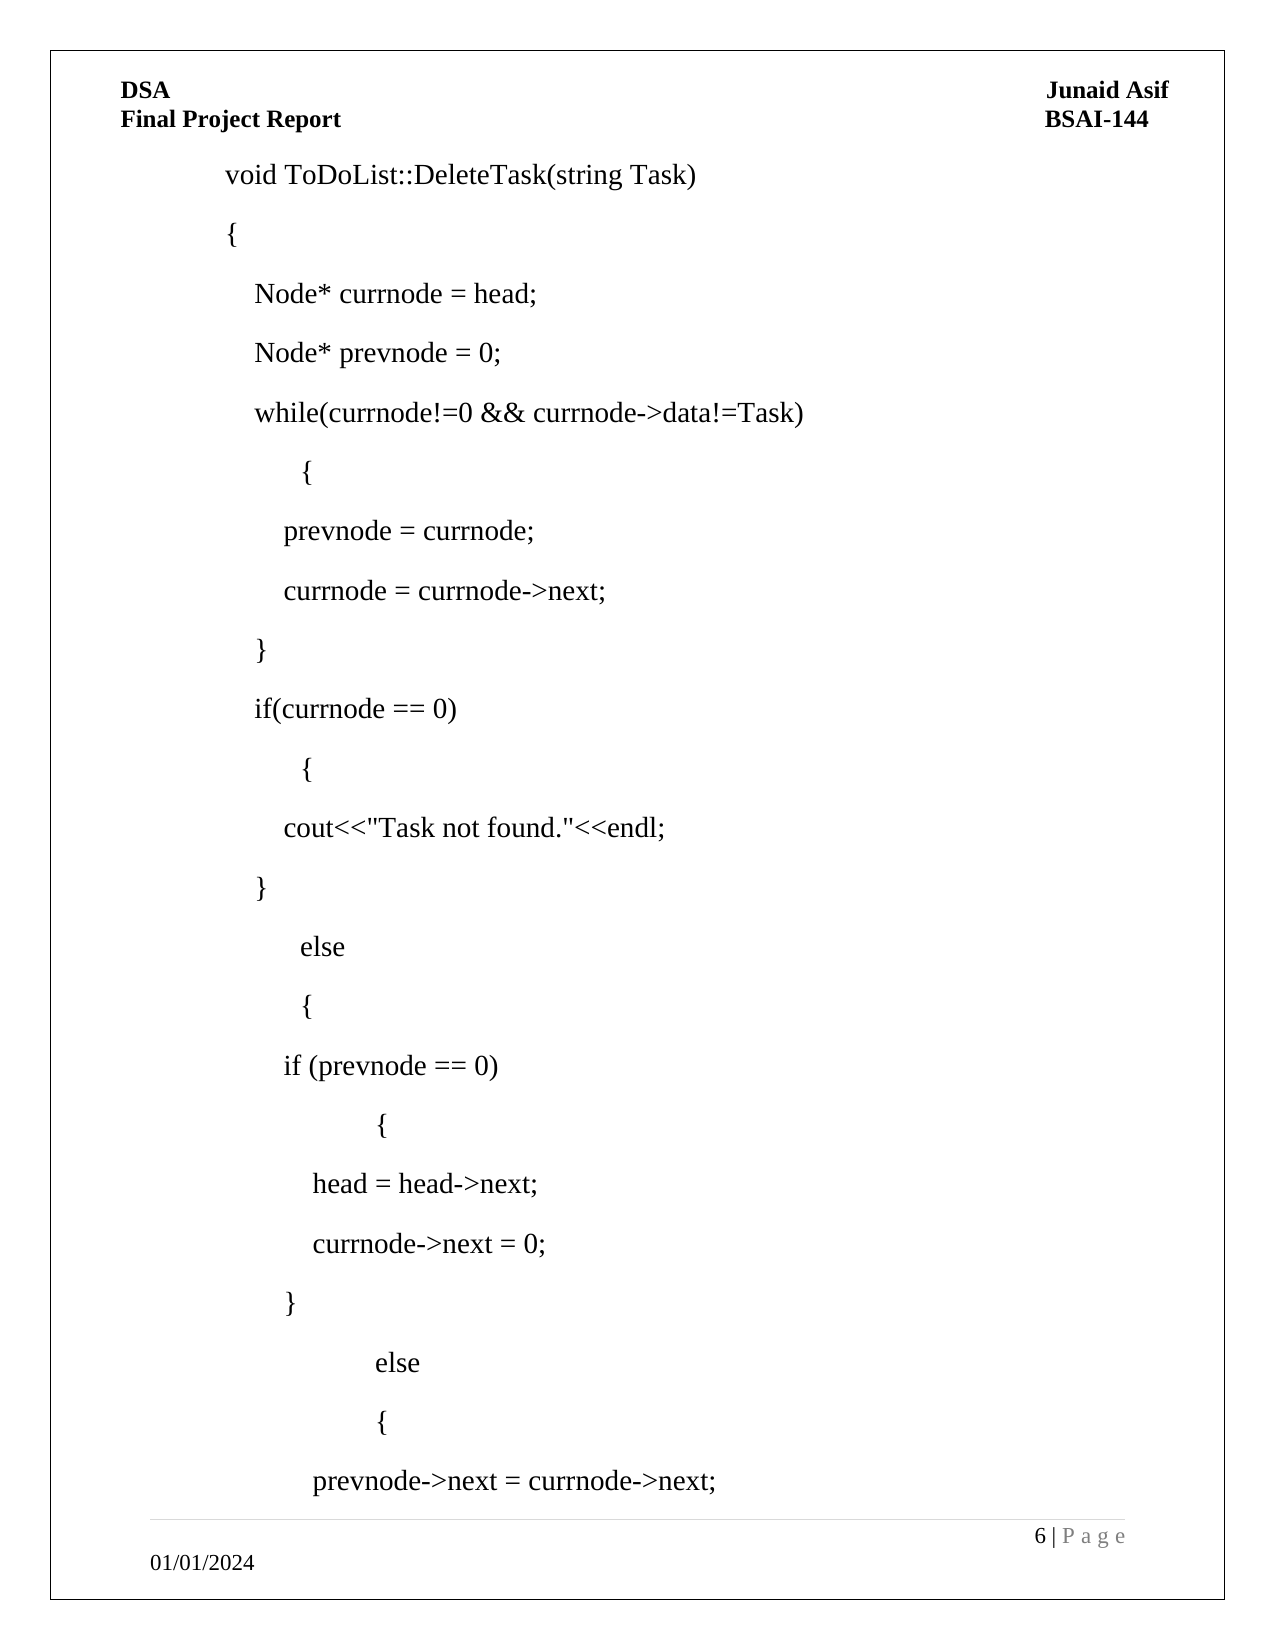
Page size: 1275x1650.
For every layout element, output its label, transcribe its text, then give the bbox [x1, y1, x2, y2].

text { [225, 1404, 1125, 1438]
text else [225, 929, 1125, 963]
text head = head->next; [225, 1167, 1125, 1200]
text { [225, 217, 1125, 250]
text } [225, 632, 1125, 666]
text else [225, 1345, 1125, 1378]
text void ToDoList::DeleteTask(string Task) [225, 157, 1125, 191]
text currnode = currnode->next; [225, 573, 1125, 606]
text } [225, 1285, 1125, 1319]
text } [225, 870, 1125, 903]
text if(currnode == 0) [225, 692, 1125, 725]
text Node* currnode = head; [225, 276, 1125, 309]
text currnode->next = 0; [225, 1226, 1125, 1259]
text { [225, 751, 1125, 784]
text prevnode = currnode; [225, 513, 1125, 547]
text cout<<"Task not found."<<endl; [225, 810, 1125, 844]
text { [225, 988, 1125, 1022]
text { [225, 1107, 1125, 1141]
text while(currnode!=0 && currnode->data!=Task) [225, 395, 1125, 428]
text { [225, 454, 1125, 488]
text prevnode->next = currnode->next; [225, 1463, 1125, 1497]
text Node* prevnode = 0; [225, 335, 1125, 369]
text if (prevnode == 0) [225, 1048, 1125, 1081]
